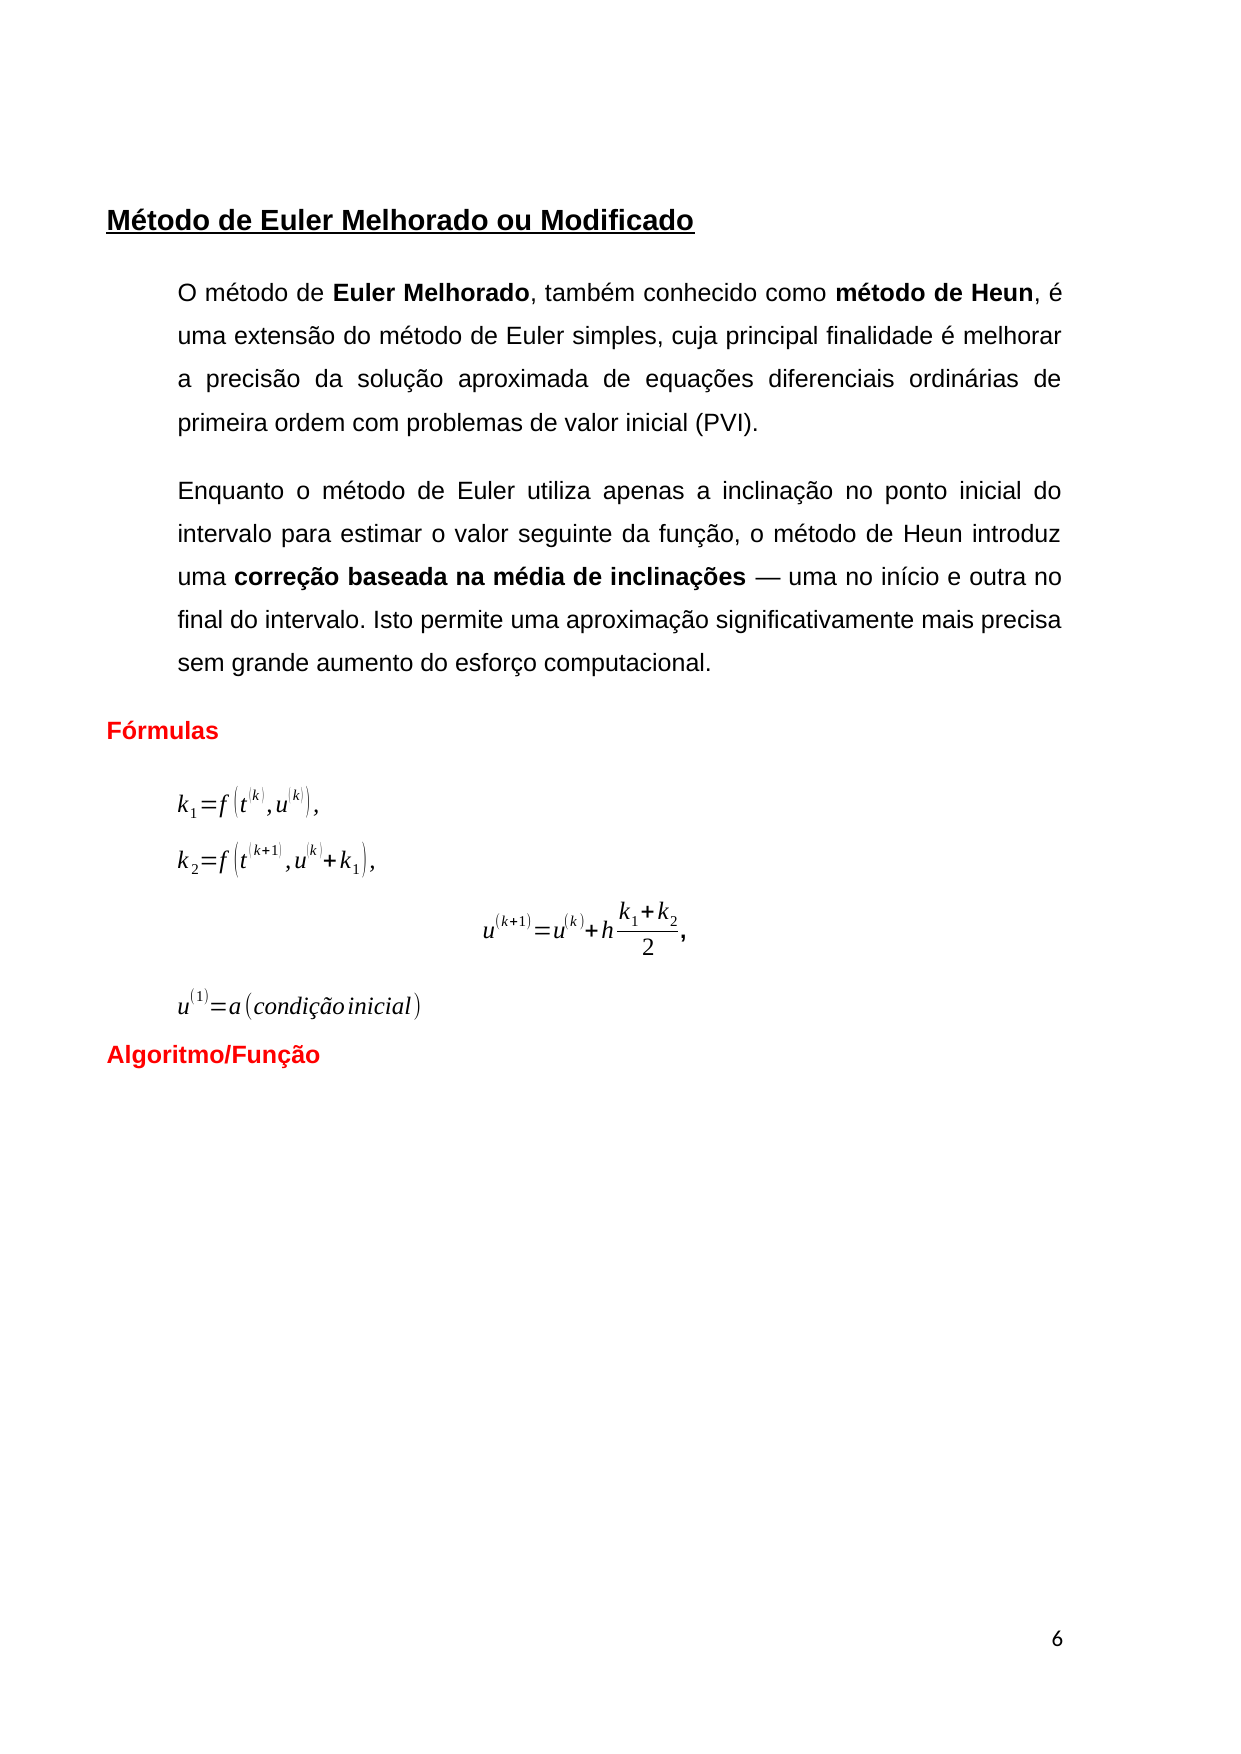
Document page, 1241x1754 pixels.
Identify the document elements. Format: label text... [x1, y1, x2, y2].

subtitle Método de Euler Melhorado ou Modificado [106, 203, 1134, 236]
subtitle Algoritmo/Função [106, 1040, 1134, 1068]
text , [177, 898, 1063, 961]
text Enquanto o método de Euler utiliza apenas a inclinação no ponto inicial do intervalo para estimar o valor seguinte da função, o método de Heun introduz uma correção baseada na média de inclinações — uma no início e outra no final do intervalo. Isto permite uma aproximação significativamente mais precisa sem grande aumento do esforço computacional. [177, 476, 1063, 677]
subtitle Fórmulas [106, 716, 1134, 745]
text O método de Euler Melhorado, também conhecido como método de Heun, é uma extensão do método de Euler simples, cuja principal finalidade é melhorar a precisão da solução aproximada de equações diferenciais ordinárias de primeira ordem com problemas de valor inicial (PVI). [177, 278, 1063, 436]
